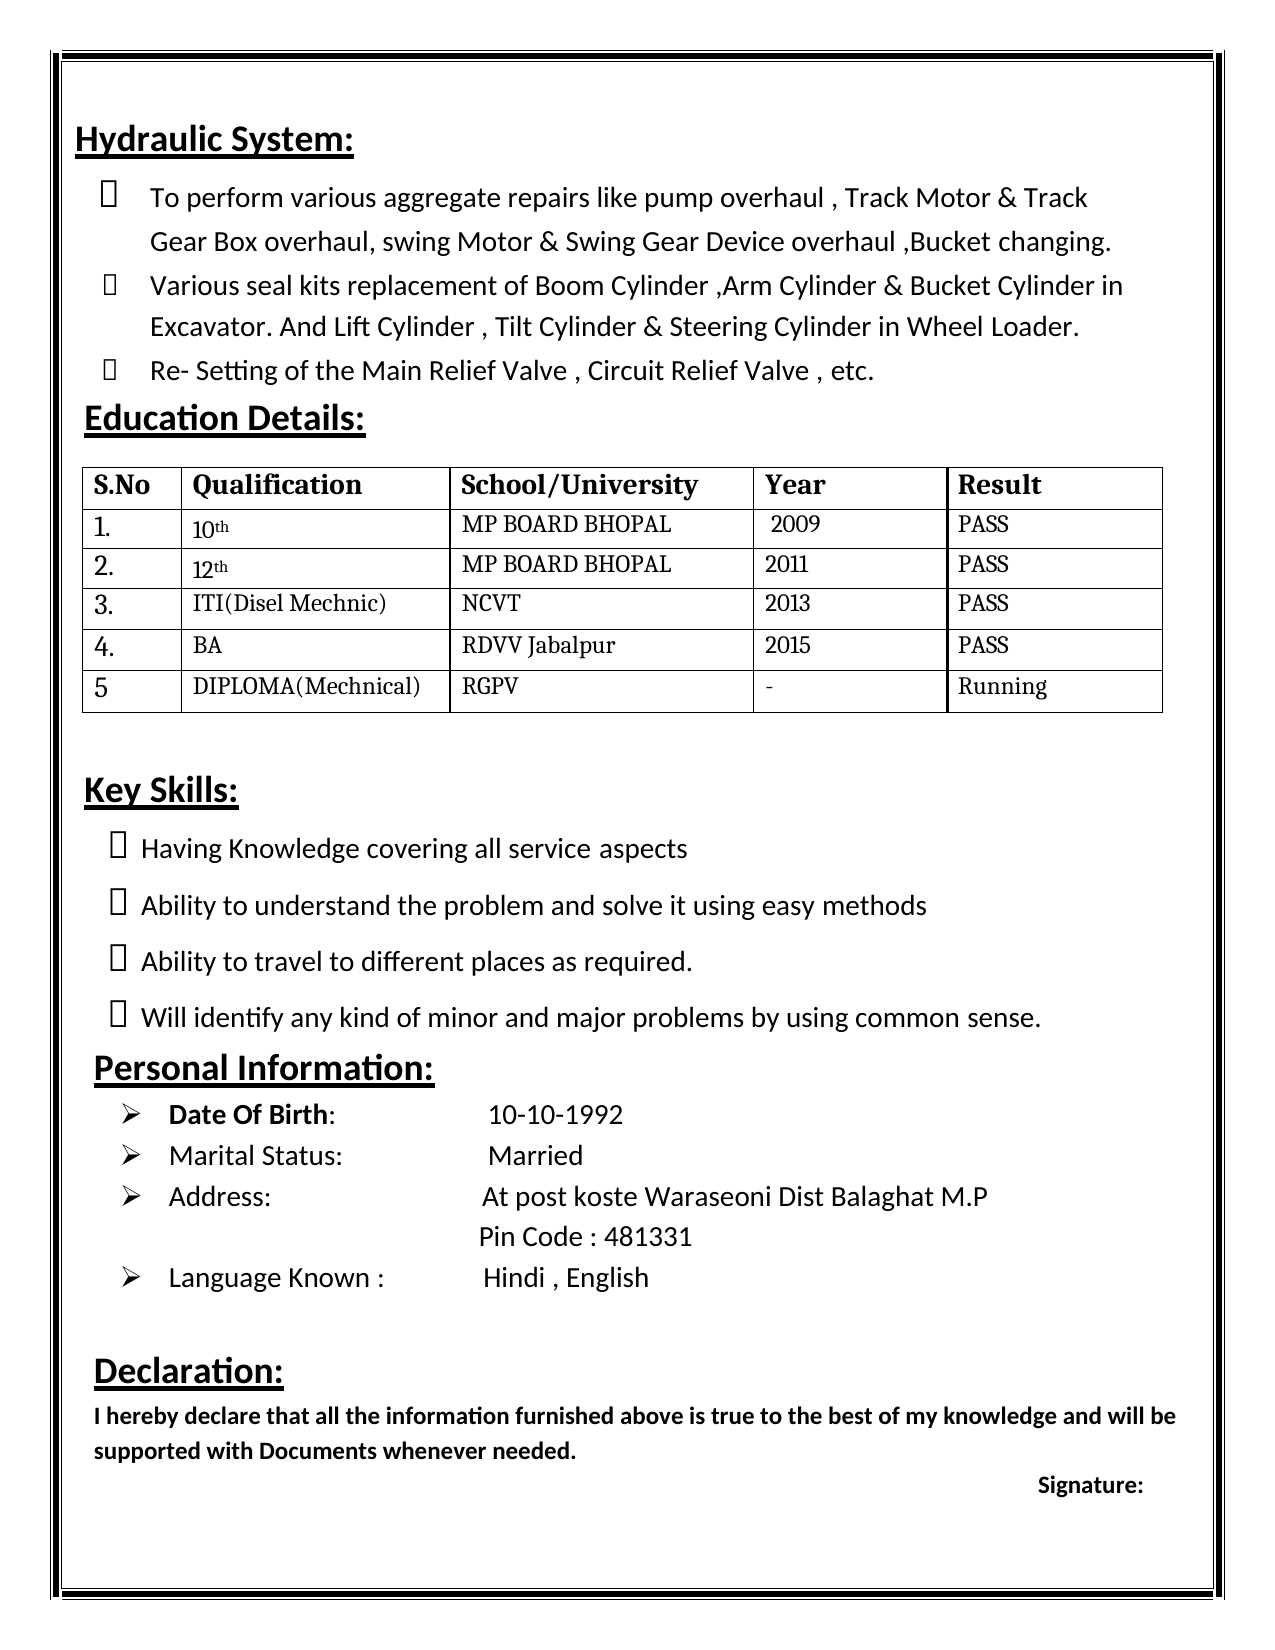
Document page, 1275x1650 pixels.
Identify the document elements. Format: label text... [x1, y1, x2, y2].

text Key Skills: [84, 766, 1187, 812]
table_header Result [949, 468, 1162, 509]
table_cell - [754, 671, 946, 712]
list Re- Setting of the Main Relief Valve , Circuit Relief Valve , etc. [101, 349, 1187, 389]
subtitle Hydraulic System: [75, 115, 1187, 161]
text Signature: [52, 1470, 1144, 1500]
table_header Qualification [182, 468, 449, 509]
table_cell MP BOARD BHOPAL [451, 549, 753, 587]
table_cell PASS [949, 589, 1162, 629]
table_cell PASS [949, 549, 1162, 587]
subtitle Personal Information: [94, 1044, 1187, 1090]
list Having Knowledge covering all service aspects [107, 818, 1187, 869]
table_cell 3. [83, 589, 181, 629]
table_cell RGPV [451, 671, 753, 712]
list Date Of Birth: 10-10-1992 [119, 1096, 1187, 1132]
table_cell 12th [182, 549, 449, 587]
table_header Year [754, 468, 946, 509]
table_cell 2015 [754, 630, 946, 670]
list Address: At post koste Waraseoni Dist Balaghat M.P Pin Code : 481331 [120, 1178, 996, 1254]
table_cell 4. [83, 630, 181, 670]
table_cell MP BOARD BHOPAL [451, 510, 753, 548]
table_cell 10th [182, 510, 449, 548]
table_cell NCVT [451, 589, 753, 629]
table_header School/University [451, 468, 753, 509]
table_cell PASS [949, 630, 1162, 670]
table_cell 2011 [754, 549, 946, 587]
table_cell Running [949, 671, 1162, 712]
list Marital Status: Married [119, 1137, 1187, 1173]
text I hereby declare that all the information furnished above is true to the best of my knowledge and will be supported with Documents whenever needed. [94, 1400, 1187, 1465]
table_header S.No [83, 468, 181, 509]
table_cell ITI(Disel Mechnic) [182, 589, 449, 629]
list Language Known : Hindi , English [119, 1259, 1187, 1295]
table_cell 2009 [754, 510, 946, 548]
table_cell PASS [949, 510, 1162, 548]
list Ability to travel to different places as required. [107, 931, 1187, 982]
table_cell BA [182, 630, 449, 670]
table_cell RDVV Jabalpur [451, 630, 753, 670]
table_cell 1. [83, 510, 181, 548]
subtitle Declaration: [94, 1347, 1187, 1393]
subtitle Education Details: [84, 394, 1187, 440]
list To perform various aggregate repairs like pump overhaul , Track Motor & Track Gear Box overhaul, swing Motor & Swing Gear Device overhaul ,Bucket changing. [97, 168, 1152, 259]
table_cell DIPLOMA(Mechnical) [182, 671, 449, 712]
list Ability to understand the problem and solve it using easy methods [107, 875, 1187, 926]
table_cell 2013 [754, 589, 946, 629]
list Various seal kits replacement of Boom Cylinder ,Arm Cylinder & Bucket Cylinder in Excavator. And Lift Cylinder , Tilt Cylinder & Steering Cylinder in Wheel Loader. [101, 264, 1125, 344]
table_cell 2. [83, 549, 181, 587]
list Will identify any kind of minor and major problems by using common sense. [107, 987, 1187, 1038]
table_cell 5 [83, 671, 181, 712]
